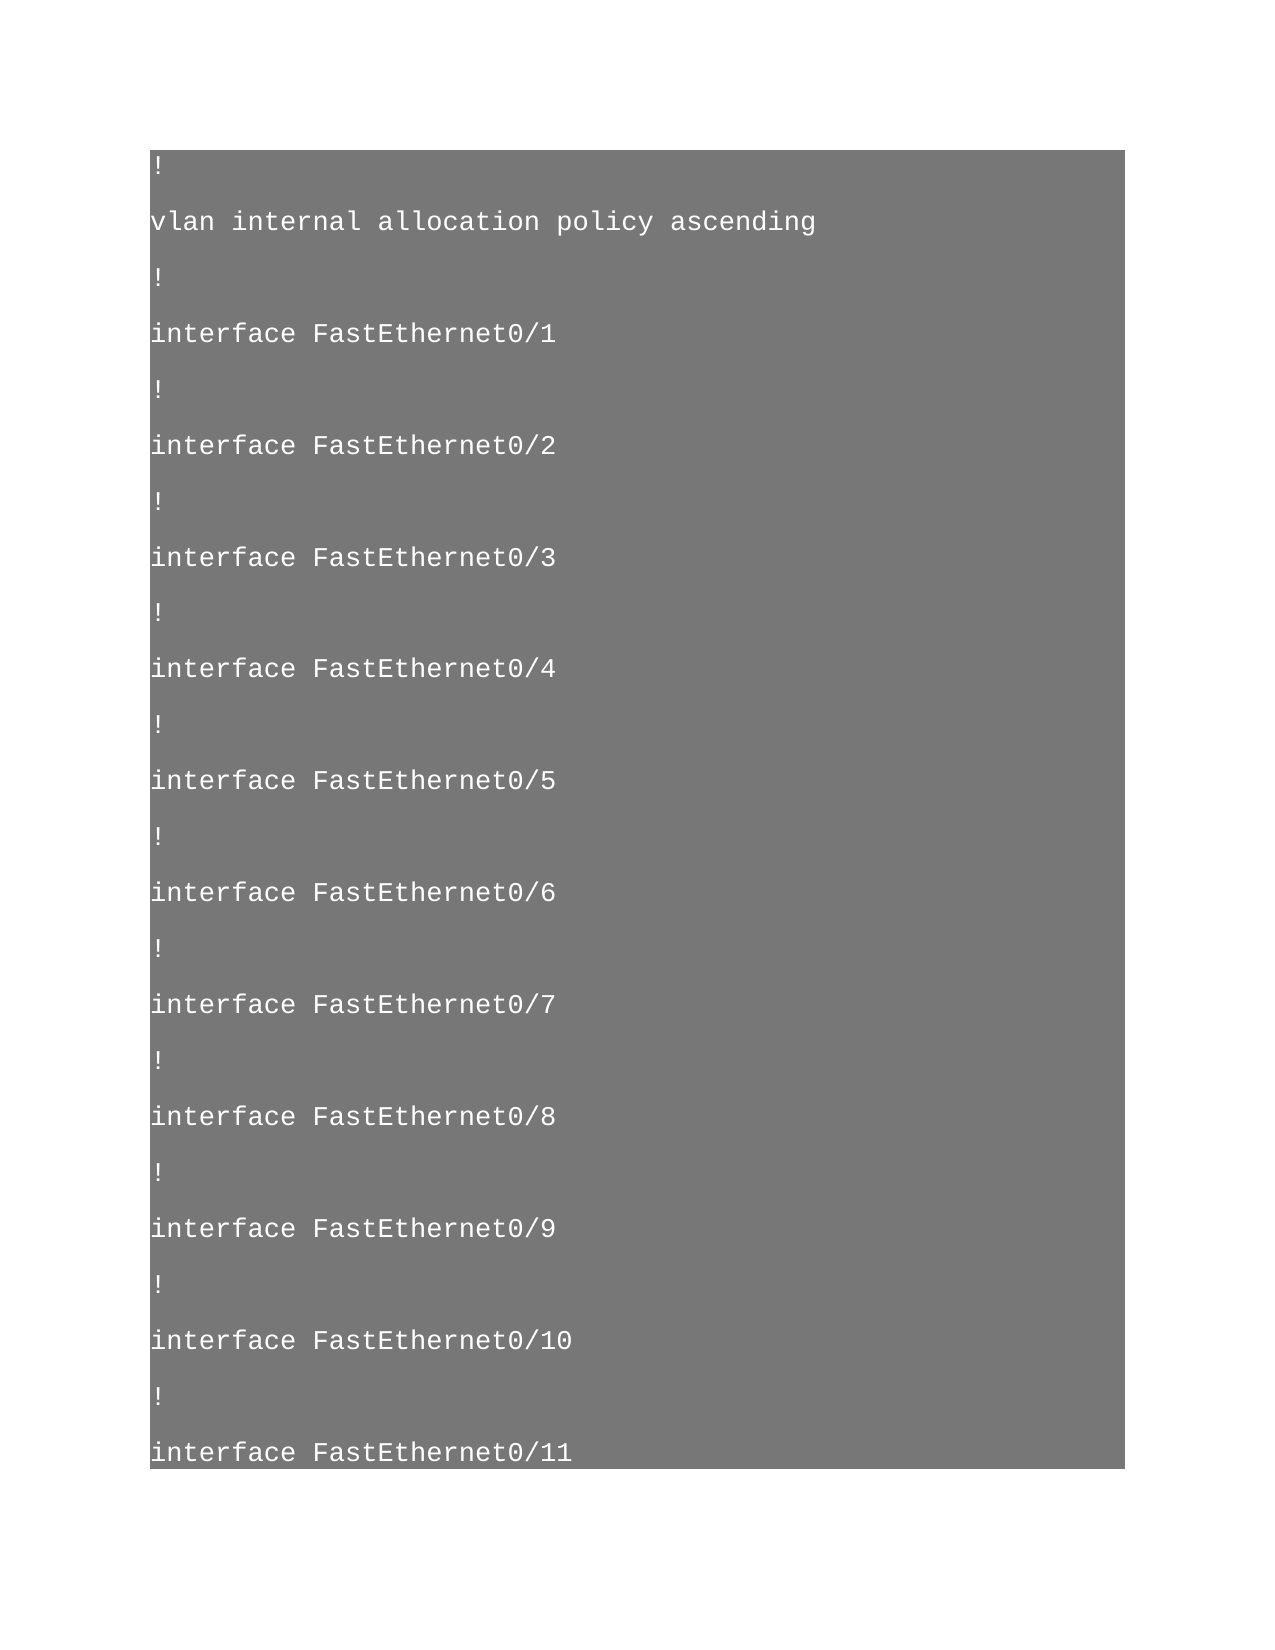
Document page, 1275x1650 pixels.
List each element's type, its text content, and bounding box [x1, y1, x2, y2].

text vlan internal allocation policy ascending [150, 206, 1125, 238]
text ! [150, 1381, 1125, 1413]
text ! [150, 374, 1125, 406]
text ! [150, 262, 1125, 294]
text ! [150, 1269, 1125, 1301]
text ! [150, 933, 1125, 966]
text ! [150, 597, 1125, 630]
text ! [150, 821, 1125, 854]
text ! [150, 150, 1125, 182]
text interface FastEthernet0/10 [150, 1325, 1125, 1357]
text interface FastEthernet0/8 [150, 1101, 1125, 1133]
text interface FastEthernet0/6 [150, 877, 1125, 910]
text interface FastEthernet0/5 [150, 765, 1125, 798]
text interface FastEthernet0/3 [150, 542, 1125, 574]
text interface FastEthernet0/1 [150, 318, 1125, 350]
text ! [150, 486, 1125, 518]
text interface FastEthernet0/2 [150, 430, 1125, 462]
text interface FastEthernet0/4 [150, 653, 1125, 686]
text interface FastEthernet0/7 [150, 989, 1125, 1022]
text ! [150, 1157, 1125, 1189]
text interface FastEthernet0/11 [150, 1437, 1125, 1469]
text interface FastEthernet0/9 [150, 1213, 1125, 1245]
text ! [150, 1045, 1125, 1077]
text ! [150, 709, 1125, 742]
